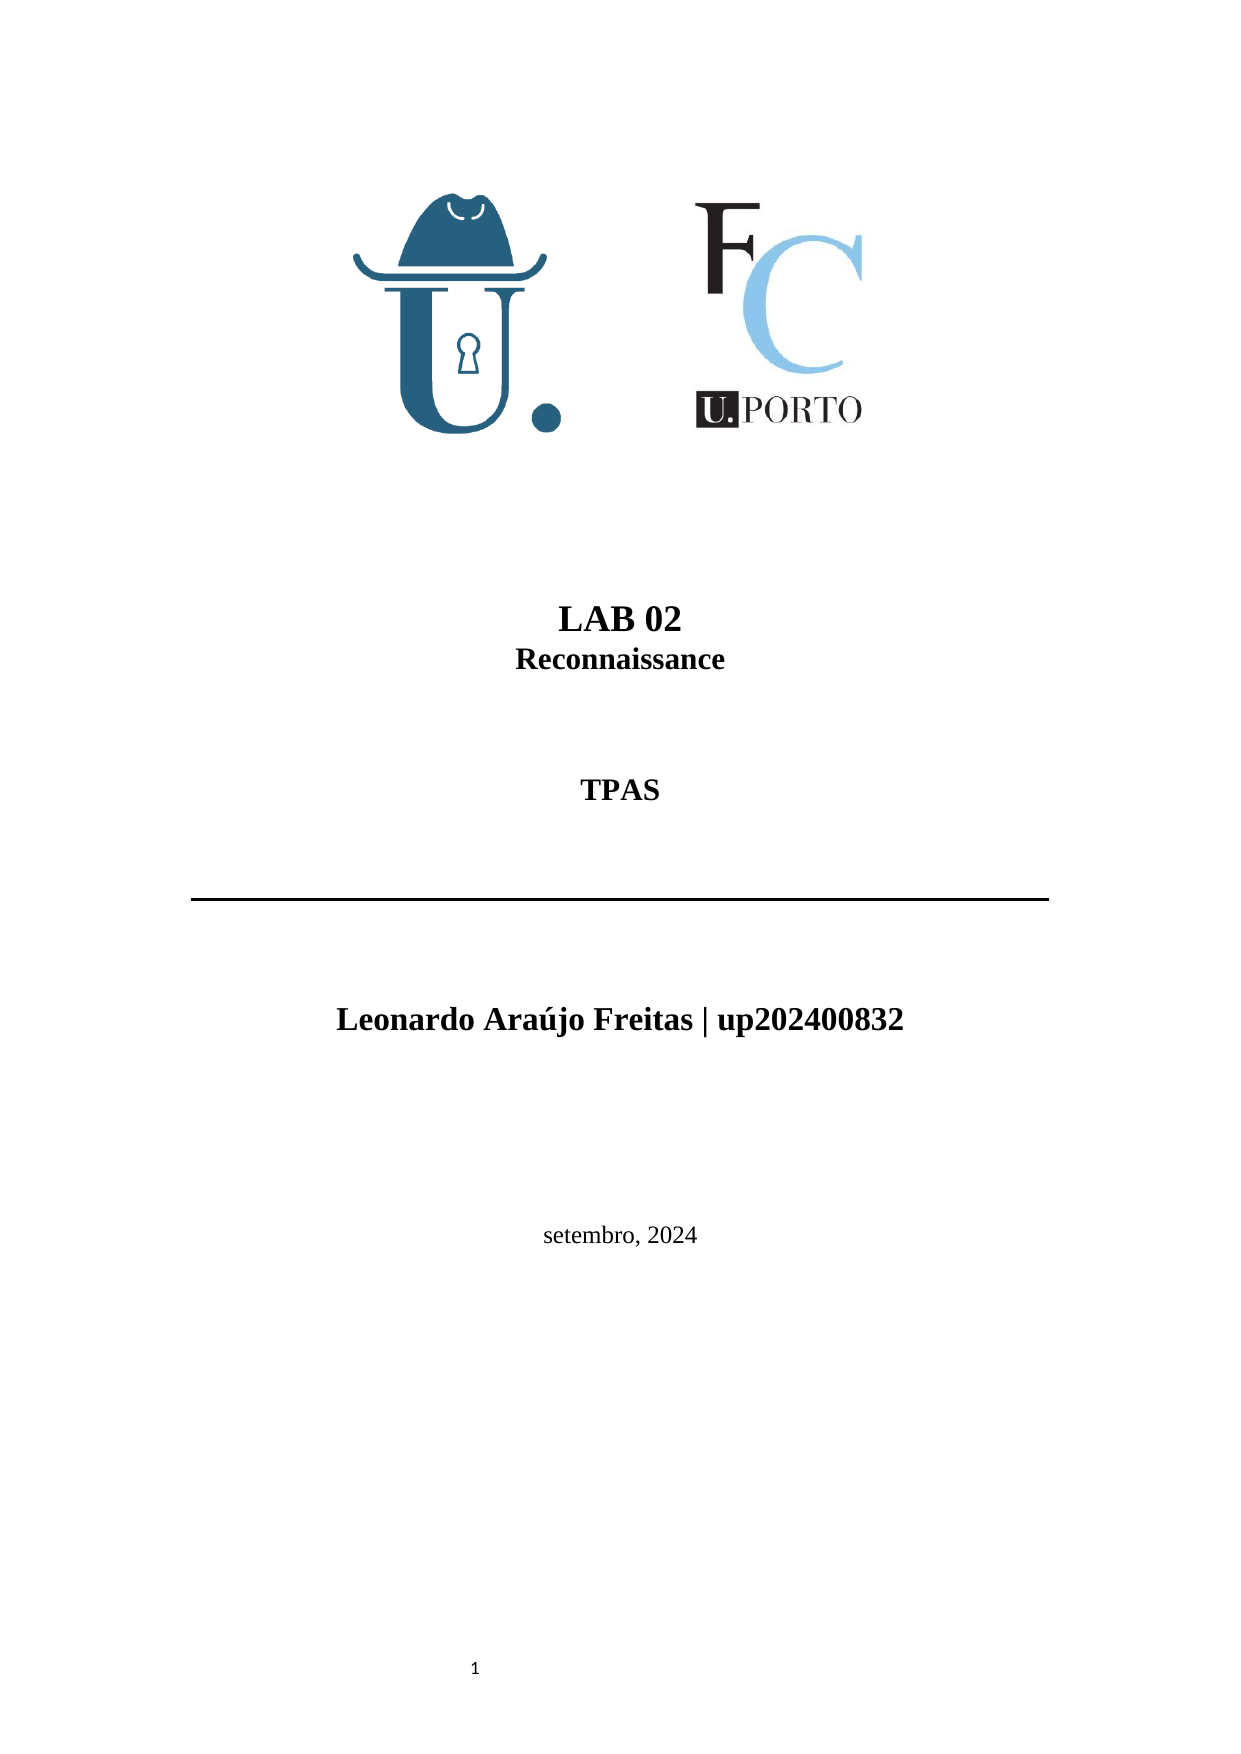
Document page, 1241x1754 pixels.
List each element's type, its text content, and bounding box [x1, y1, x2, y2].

text TPAS [187, 772, 1053, 808]
text LAB 02 [187, 597, 1053, 640]
text setembro, 2024 [187, 1220, 1053, 1248]
text Leonardo Araújo Freitas | up202400832 [187, 999, 1053, 1038]
picture [293, 150, 947, 477]
text Reconnaissance [187, 640, 1053, 676]
